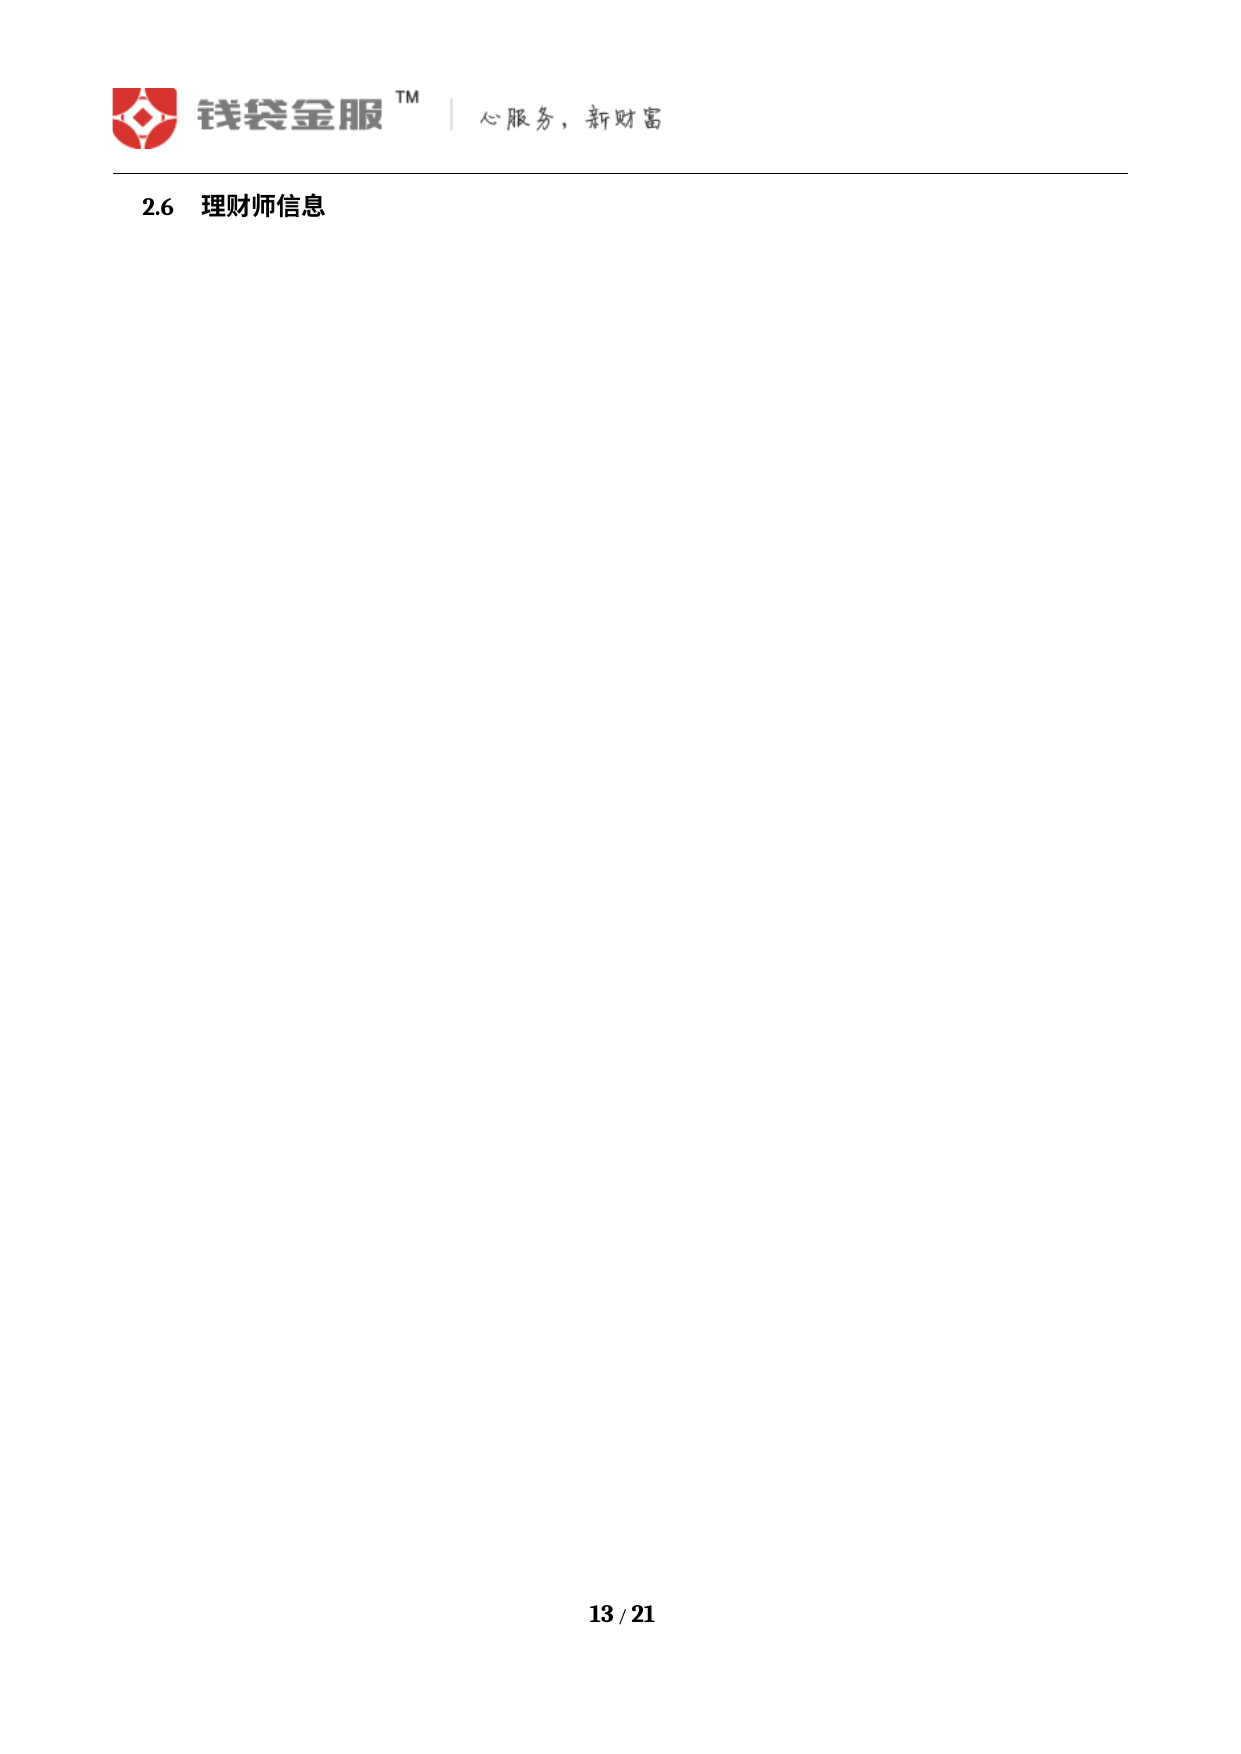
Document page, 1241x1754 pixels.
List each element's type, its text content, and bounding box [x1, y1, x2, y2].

picture [112, 88, 662, 149]
subtitle 理财师信息 [142, 182, 1103, 226]
